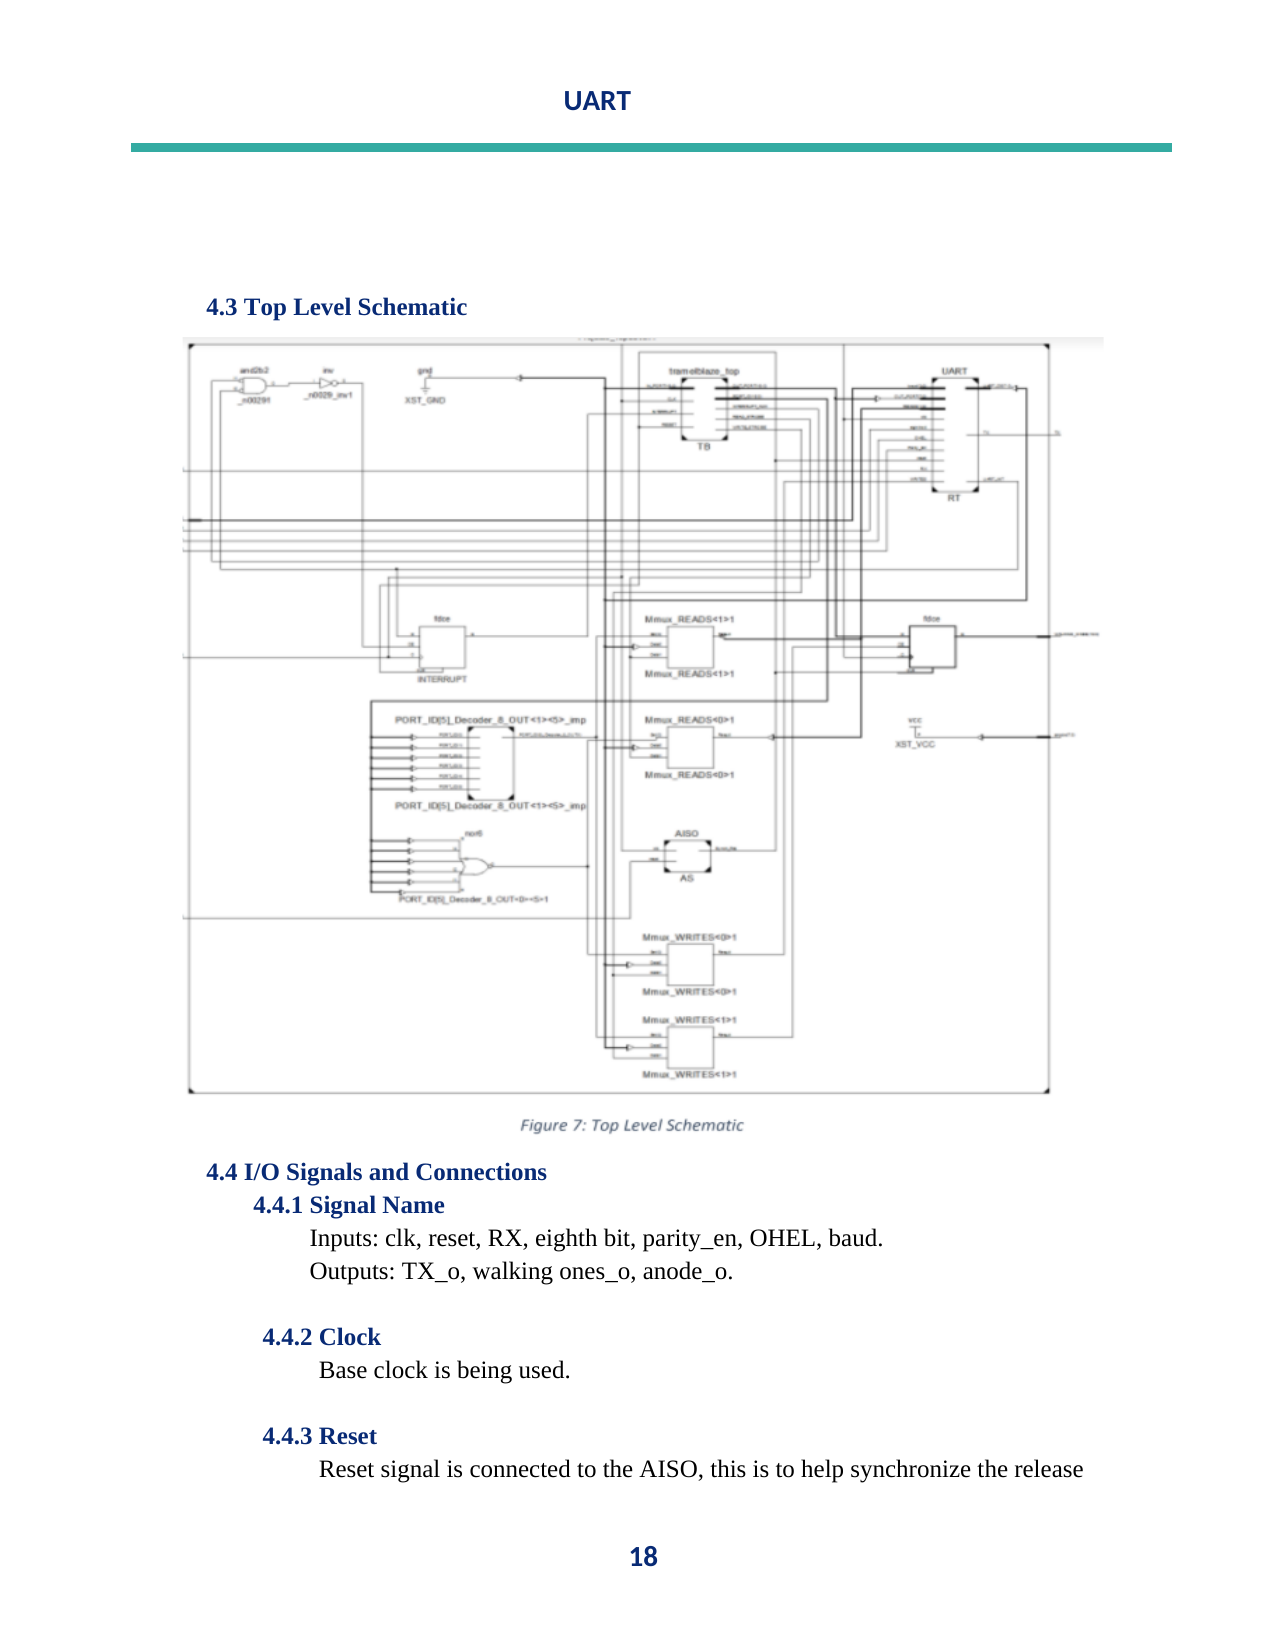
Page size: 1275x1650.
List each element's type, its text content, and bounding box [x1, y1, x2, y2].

text Outputs: TX_o, walking ones_o, anode_o. [309, 1256, 1155, 1284]
text Reset signal is connected to the AISO, this is to help synchronize the release [319, 1454, 1155, 1483]
picture [182, 337, 1104, 1149]
text 4.4 I/O Signals and Connections [206, 787, 1155, 1186]
text Base clock is being used. [319, 1355, 1155, 1384]
text 4.4.2 Clock [262, 1322, 1155, 1351]
text 4.4.1 Signal Name [253, 1190, 1155, 1218]
text Inputs: clk, reset, RX, eighth bit, parity_en, OHEL, baud. [309, 1223, 1155, 1252]
text 4.4.3 Reset [262, 1421, 1155, 1450]
text 4.3 Top Level Schematic [206, 292, 1155, 321]
